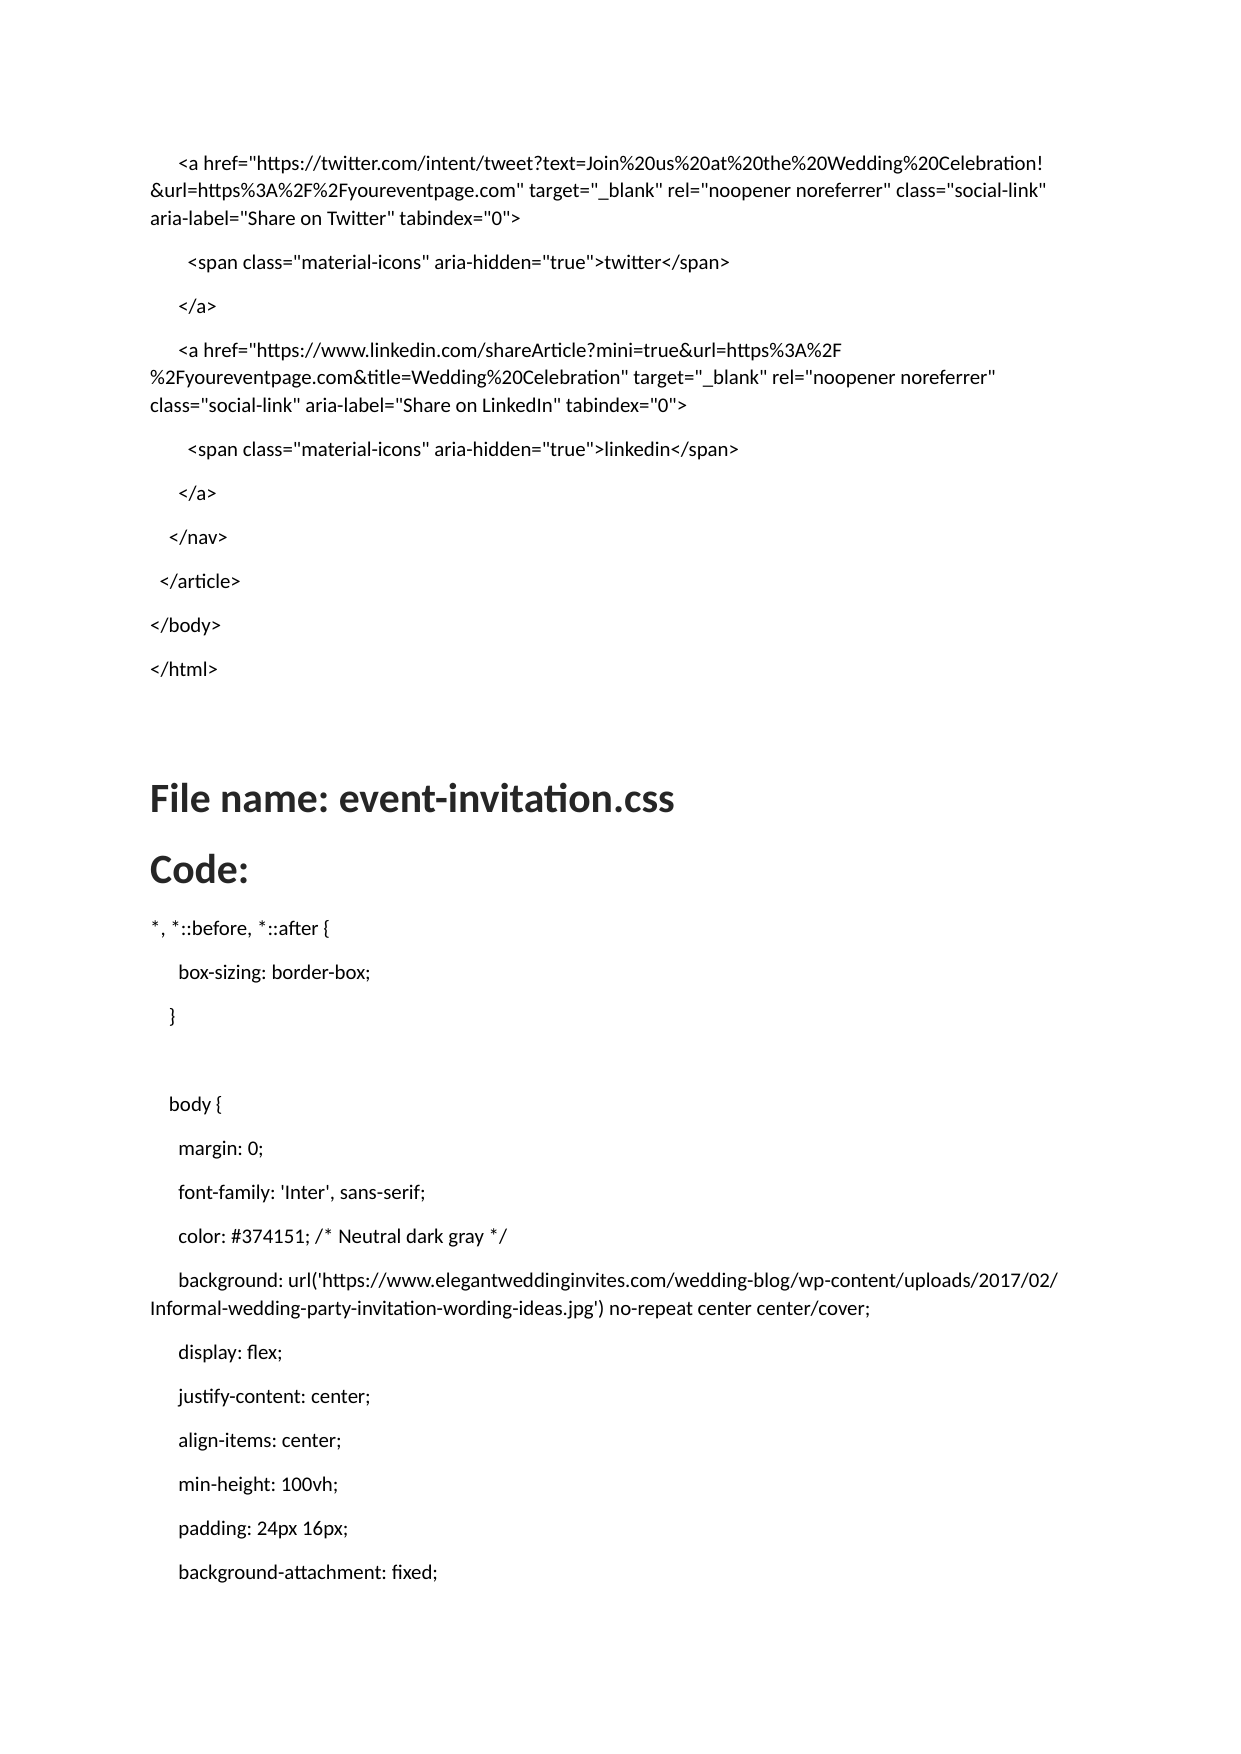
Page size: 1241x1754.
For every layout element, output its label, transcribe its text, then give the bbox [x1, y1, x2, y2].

text </a> [150, 293, 1090, 318]
text padding: 24px 16px; [150, 1515, 1090, 1541]
text } [150, 1003, 1090, 1028]
text background-attachment: fixed; [150, 1559, 1090, 1584]
text font-family: 'Inter', sans-serif; [150, 1179, 1090, 1205]
text </body> [150, 612, 1090, 637]
text min-height: 100vh; [150, 1471, 1090, 1496]
text display: flex; [150, 1339, 1090, 1364]
text </html> [150, 656, 1090, 682]
text justify-content: center; [150, 1383, 1090, 1408]
text <span class="material-icons" aria-hidden="true">linkedin</span> [150, 436, 1090, 461]
text Code: [150, 843, 1090, 894]
text align-items: center; [150, 1427, 1090, 1452]
text color: #374151; /* Neutral dark gray */ [150, 1223, 1090, 1249]
text box-sizing: border-box; [150, 959, 1090, 984]
text </article> [150, 568, 1090, 593]
text margin: 0; [150, 1135, 1090, 1161]
text background: url('https://www.elegantweddinginvites.com/wedding-blog/wp-content/uploads/2017/02/Informal-wedding-party-invitation-wording-ideas.jpg') no-repeat center center/cover; [150, 1267, 1090, 1320]
text </a> [150, 480, 1090, 505]
text body { [150, 1091, 1090, 1117]
text <a href="https://twitter.com/intent/tweet?text=Join%20us%20at%20the%20Wedding%20Celebration!&url=https%3A%2F%2Fyoureventpage.com" target="_blank" rel="noopener noreferrer" class="social-link" aria-label="Share on Twitter" tabindex="0"> [150, 150, 1090, 230]
text <span class="material-icons" aria-hidden="true">twitter</span> [150, 249, 1090, 274]
text <a href="https://www.linkedin.com/shareArticle?mini=true&url=https%3A%2F%2Fyoureventpage.com&title=Wedding%20Celebration" target="_blank" rel="noopener noreferrer" class="social-link" aria-label="Share on LinkedIn" tabindex="0"> [150, 337, 1090, 417]
text *, *::before, *::after { [150, 915, 1090, 940]
text File name: event-invitation.css [150, 772, 1090, 823]
text </nav> [150, 524, 1090, 549]
